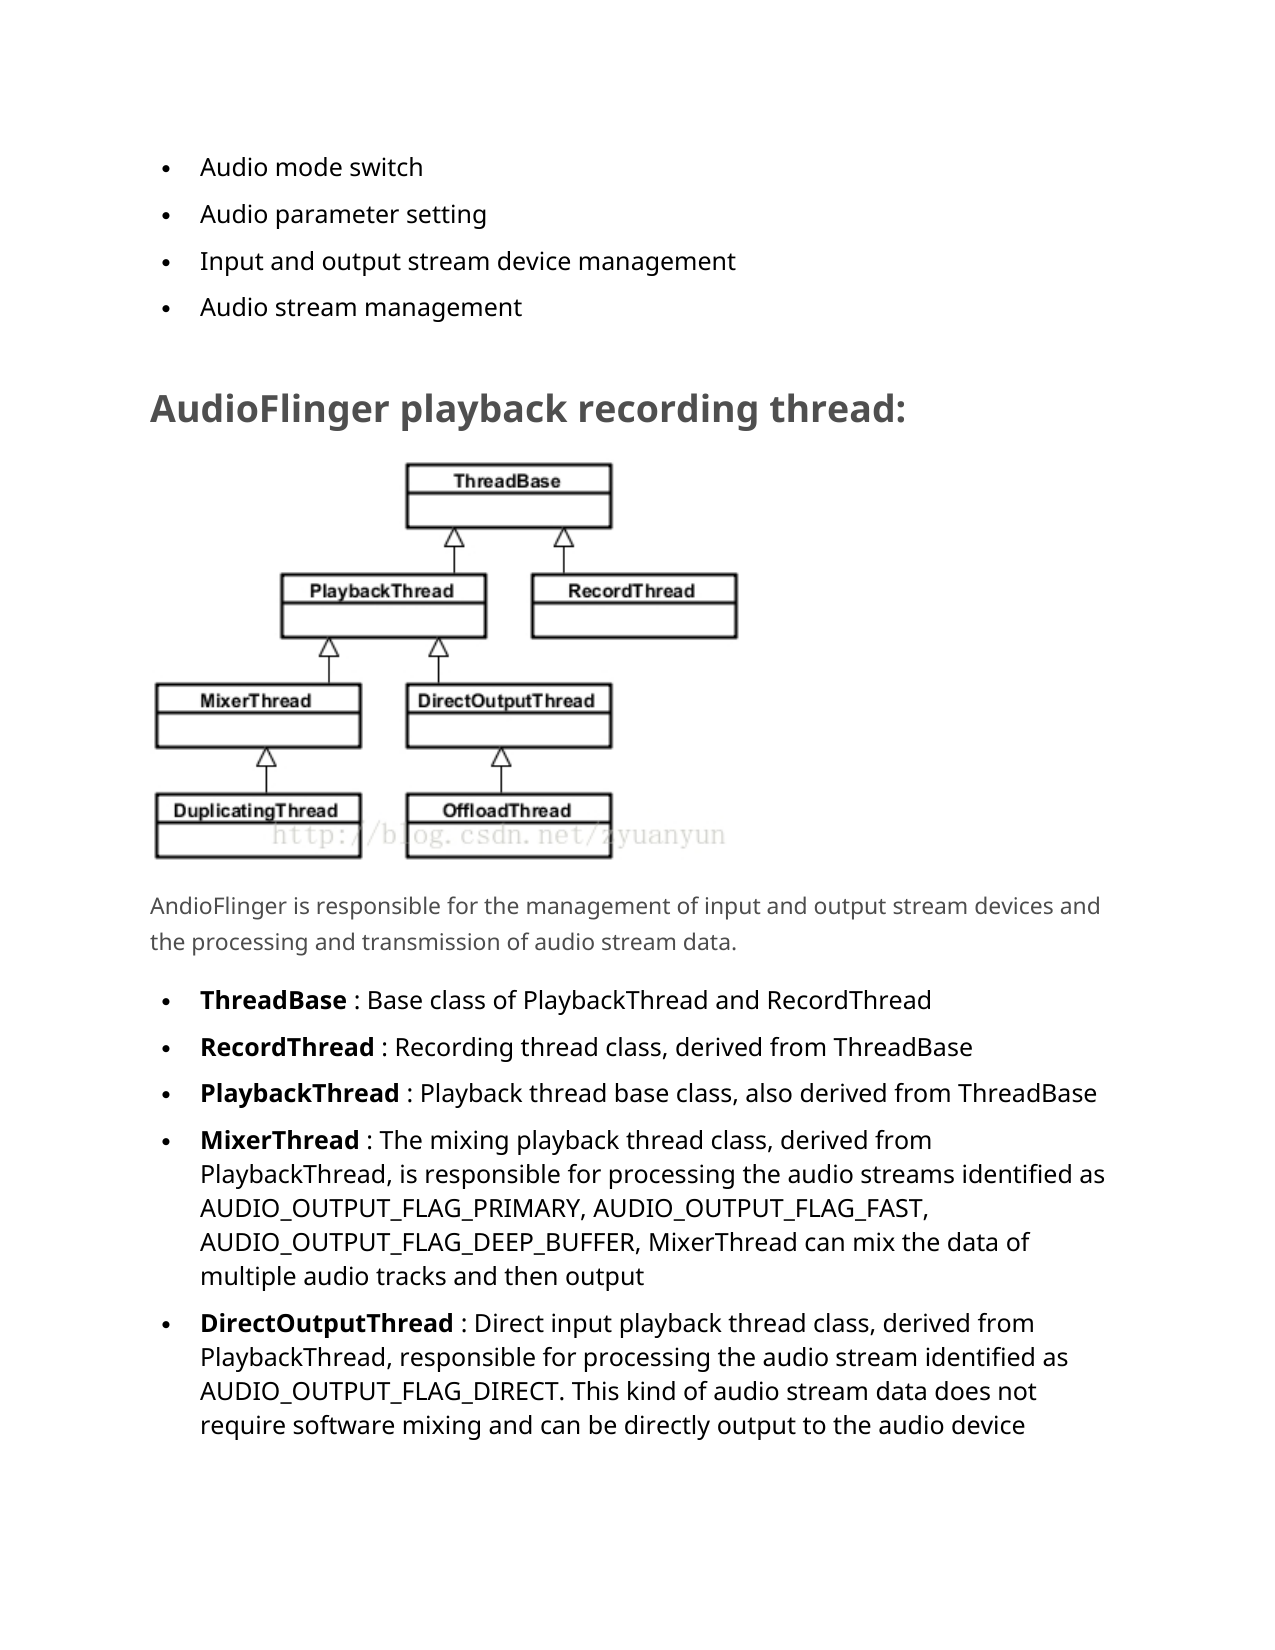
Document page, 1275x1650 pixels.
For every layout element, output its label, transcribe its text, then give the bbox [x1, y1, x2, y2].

list DirectOutputThread : Direct input playback thread class, derived from PlaybackThread, responsible for processing the audio stream identified as AUDIO_OUTPUT_FLAG_DIRECT. This kind of audio stream data does not require software mixing and can be directly output to the audio device [162, 1305, 1125, 1442]
list MixerThread : The mixing playback thread class, derived from PlaybackThread, is responsible for processing the audio streams identified as AUDIO_OUTPUT_FLAG_PRIMARY, AUDIO_OUTPUT_FLAG_FAST, AUDIO_OUTPUT_FLAG_DEEP_BUFFER, MixerThread can mix the data of multiple audio tracks and then output [162, 1122, 1125, 1293]
subtitle AudioFlinger playback recording thread: [150, 383, 1125, 434]
list RecordThread : Recording thread class, derived from ThreadBase [162, 1029, 1125, 1063]
list Audio mode switch [162, 150, 1125, 184]
picture [150, 458, 744, 866]
list Audio stream management [162, 290, 1125, 324]
list Audio parameter setting [162, 197, 1125, 231]
list PlaybackThread : Playback thread base class, also derived from ThreadBase [162, 1076, 1125, 1110]
list Input and output stream device management [162, 243, 1125, 277]
text AndioFlinger is responsible for the management of input and output stream devices and the processing and transmission of audio stream data. [150, 890, 1125, 957]
list ThreadBase : Base class of PlaybackThread and RecordThread [162, 983, 1125, 1017]
